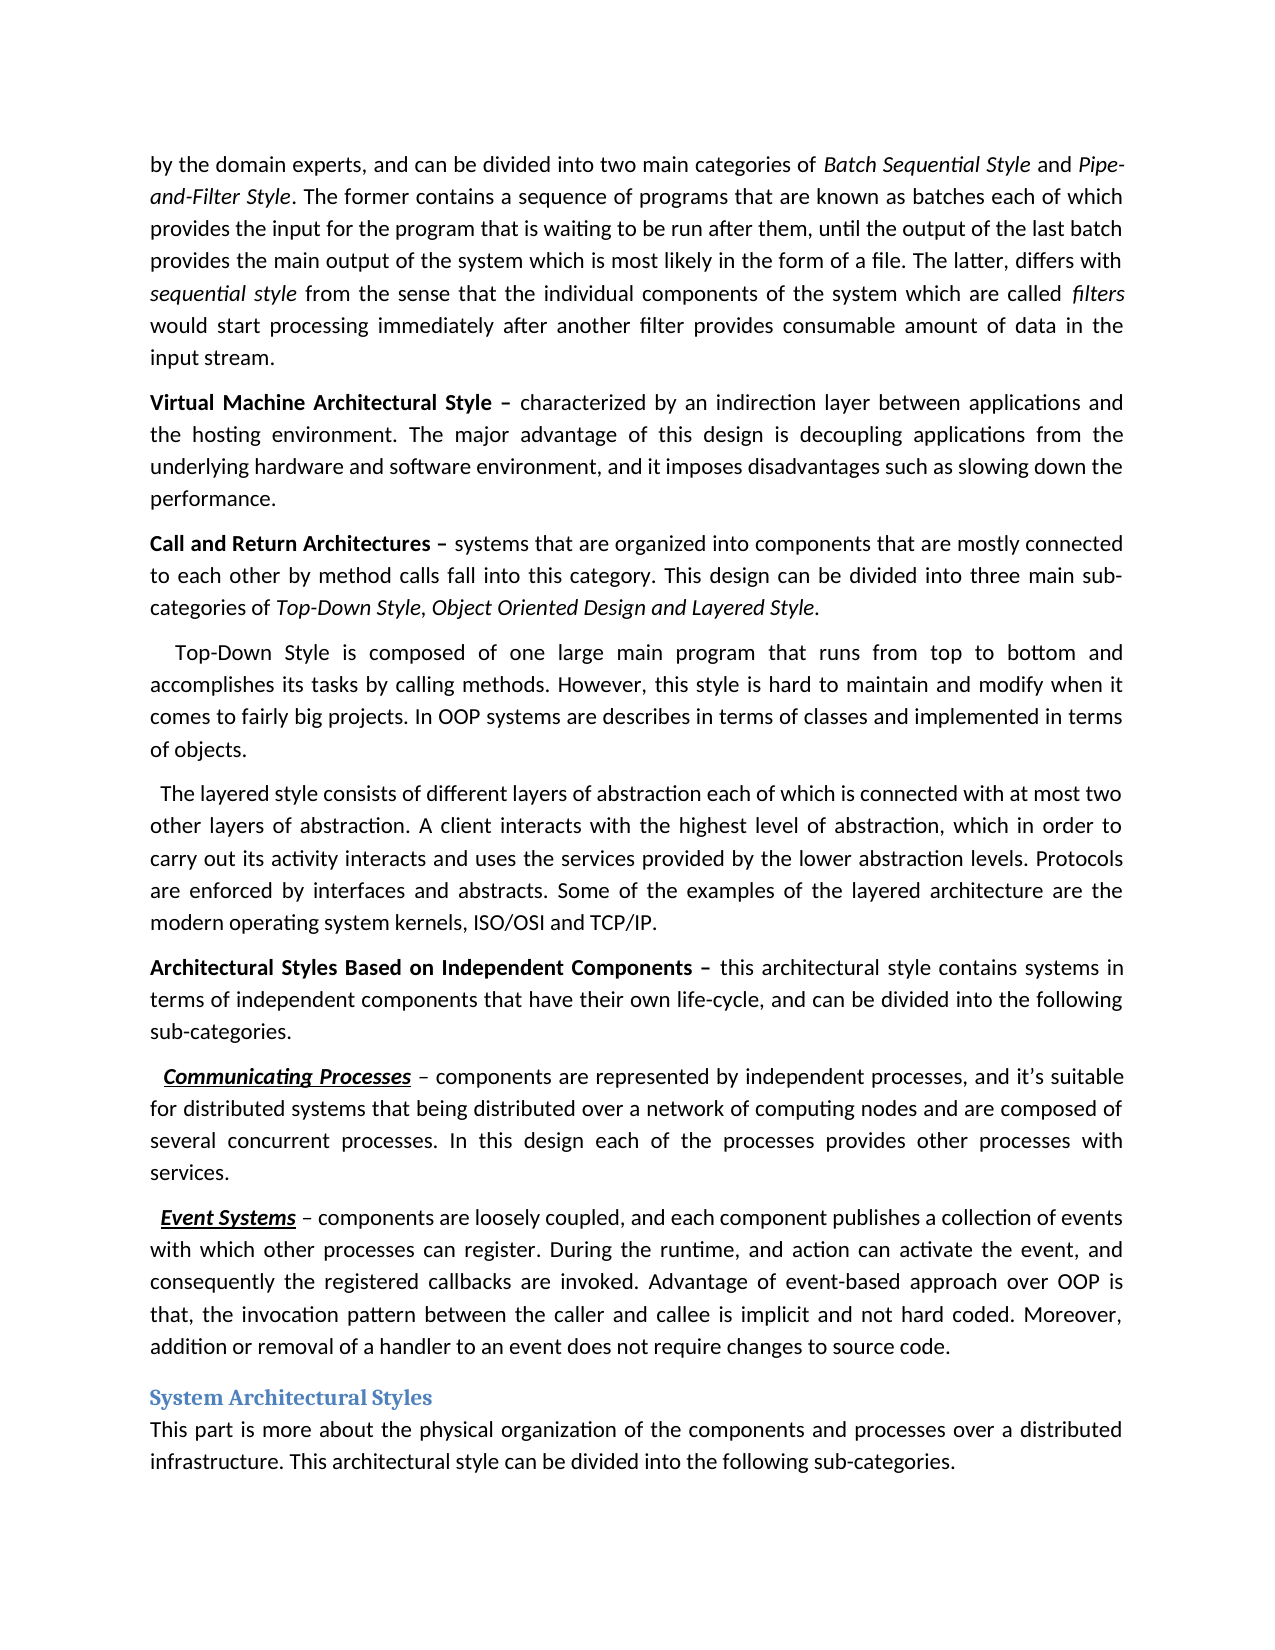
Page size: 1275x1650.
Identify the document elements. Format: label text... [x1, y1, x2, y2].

text This part is more about the physical organization of the components and processes over a distributed infrastructure. This architectural style can be divided into the following sub-categories. [150, 1415, 1125, 1475]
text Communicating Processes – components are represented by independent processes, and it’s suitable for distributed systems that being distributed over a network of computing nodes and are composed of several concurrent processes. In this design each of the processes provides other processes with services. [150, 1062, 1125, 1186]
text Virtual Machine Architectural Style – characterized by an indirection layer between applications and the hosting environment. The major advantage of this design is decoupling applications from the underlying hardware and software environment, and it imposes disadvantages such as slowing down the performance. [150, 388, 1125, 512]
subtitle System Architectural Styles [150, 1385, 1125, 1411]
text Call and Return Architectures – systems that are organized into components that are mostly connected to each other by method calls fall into this category. This design can be divided into three main sub-categories of Top-Down Style, Object Oriented Design and Layered Style. [150, 529, 1125, 621]
text Top-Down Style is composed of one large main program that runs from top to bottom and accomplishes its tasks by calling methods. However, this style is hard to maintain and modify when it comes to fairly big projects. In OOP systems are describes in terms of classes and implemented in terms of objects. [150, 638, 1125, 763]
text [150, 150, 1125, 371]
text The layered style consists of different layers of abstraction each of which is connected with at most two other layers of abstraction. A client interacts with the highest level of abstraction, which in order to carry out its activity interacts and uses the services provided by the lower abstraction levels. Protocols are enforced by interfaces and abstracts. Some of the examples of the layered architecture are the modern operating system kernels, ISO/OSI and TCP/IP. [150, 779, 1125, 936]
text Architectural Styles Based on Independent Components – this architectural style contains systems in terms of independent components that have their own life-cycle, and can be divided into the following sub-categories. [150, 953, 1125, 1045]
text Event Systems – components are loosely coupled, and each component publishes a collection of events with which other processes can register. During the runtime, and action can activate the event, and consequently the registered callbacks are invoked. Advantage of event-based approach over OOP is that, the invocation pattern between the caller and callee is implicit and not hard coded. Moreover, addition or removal of a handler to an event does not require changes to source code. [150, 1203, 1125, 1360]
